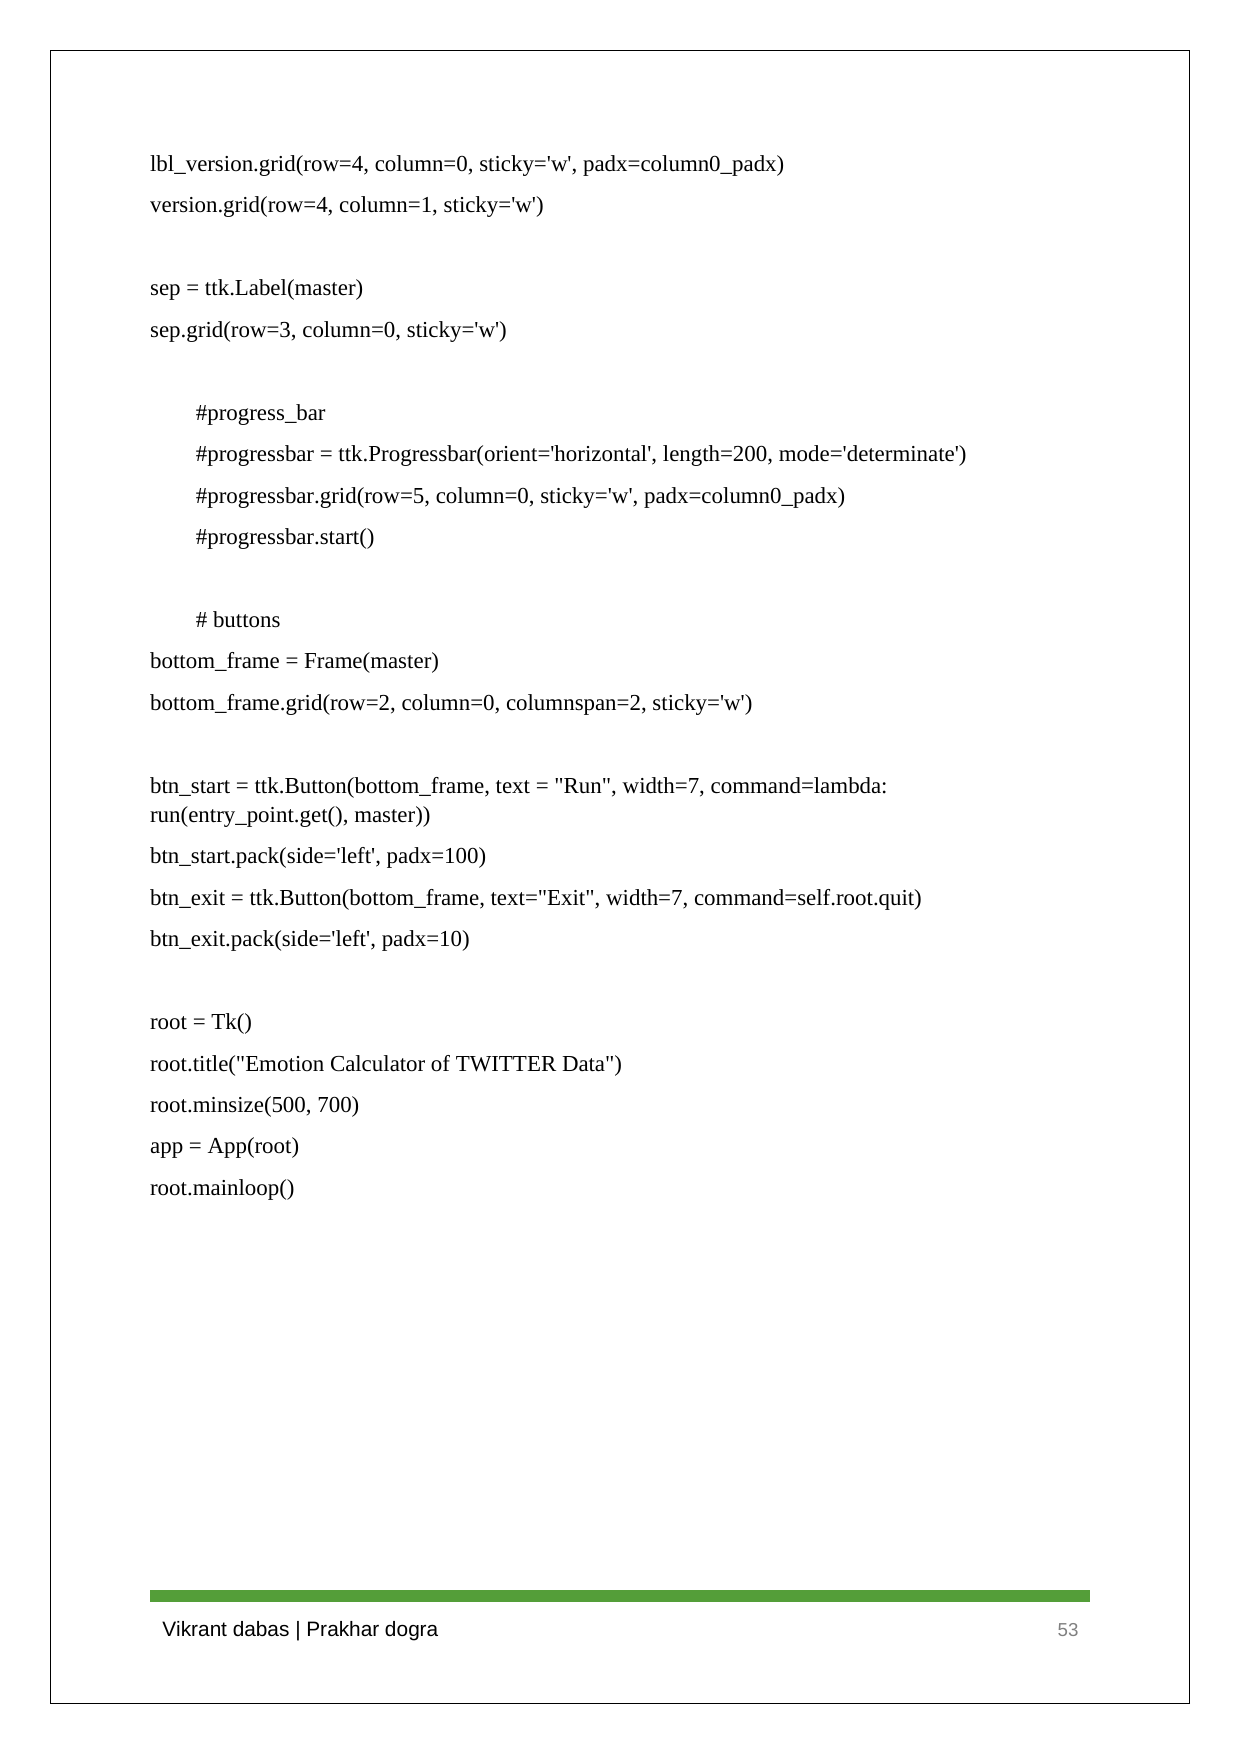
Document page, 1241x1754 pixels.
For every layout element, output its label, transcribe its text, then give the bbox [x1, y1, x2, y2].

text root.title("Emotion Calculator of TWITTER Data") [150, 1049, 1090, 1076]
text #progressbar.grid(row=5, column=0, sticky='w', padx=column0_padx) [150, 482, 1090, 508]
text root = Tk() [150, 1008, 1090, 1034]
text btn_start = ttk.Button(bottom_frame, text = "Run", width=7, command=lambda: run(entry_point.get(), master)) [150, 772, 1090, 827]
text sep.grid(row=3, column=0, sticky='w') [150, 316, 1090, 342]
text bottom_frame = Frame(master) [150, 647, 1090, 674]
text app = App(root) [150, 1132, 1090, 1159]
text version.grid(row=4, column=1, sticky='w') [150, 191, 1090, 218]
text #progressbar = ttk.Progressbar(orient='horizontal', length=200, mode='determinate') [150, 440, 1090, 467]
text #progressbar.start() [150, 523, 1090, 549]
text root.minsize(500, 700) [150, 1091, 1090, 1117]
text btn_exit.pack(side='left', padx=10) [150, 925, 1090, 952]
text btn_exit = ttk.Button(bottom_frame, text="Exit", width=7, command=self.root.quit) [150, 884, 1090, 910]
text # buttons [150, 606, 1090, 632]
text lbl_version.grid(row=4, column=0, sticky='w', padx=column0_padx) [150, 150, 1090, 176]
text #progress_bar [150, 399, 1090, 425]
text btn_start.pack(side='left', padx=100) [150, 842, 1090, 869]
text bottom_frame.grid(row=2, column=0, columnspan=2, sticky='w') [150, 689, 1090, 715]
text sep = ttk.Label(master) [150, 274, 1090, 301]
text root.mainloop() [150, 1174, 1090, 1200]
